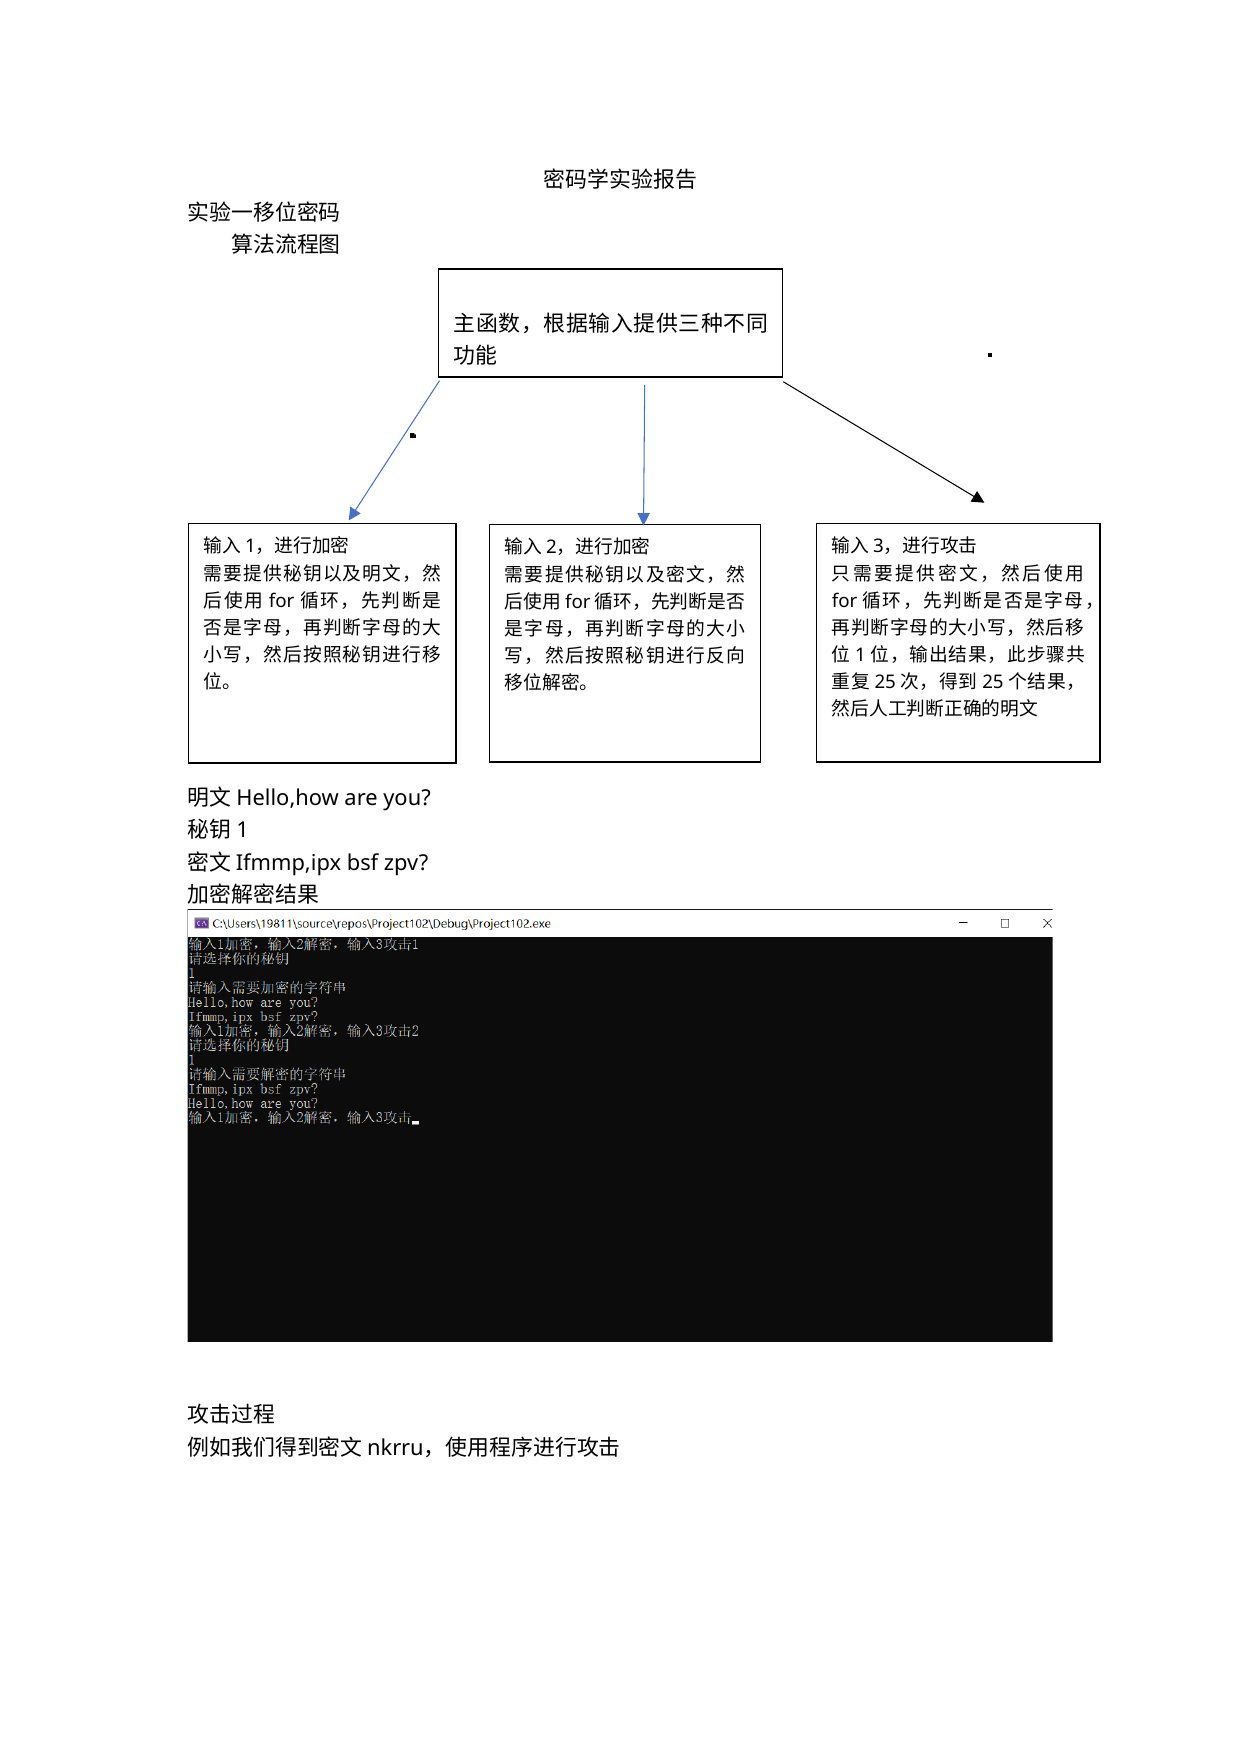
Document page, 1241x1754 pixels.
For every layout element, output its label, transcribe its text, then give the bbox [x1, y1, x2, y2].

text 例如我们得到密文nkrru，使用程序进行攻击 [187, 1429, 1053, 1462]
text 秘钥 1 [187, 812, 1053, 844]
text 攻击过程 [187, 1397, 1053, 1429]
text 算法流程图 [187, 227, 1053, 259]
text 密文Ifmmp,ipx bsf zpv? [187, 844, 1053, 877]
picture [187, 909, 1053, 1342]
text 密码学实验报告 [187, 162, 1053, 194]
text 明文 Hello,how are you? [187, 519, 1053, 812]
text 实验一移位密码 [187, 194, 1053, 227]
text 加密解密结果 [187, 877, 1053, 909]
